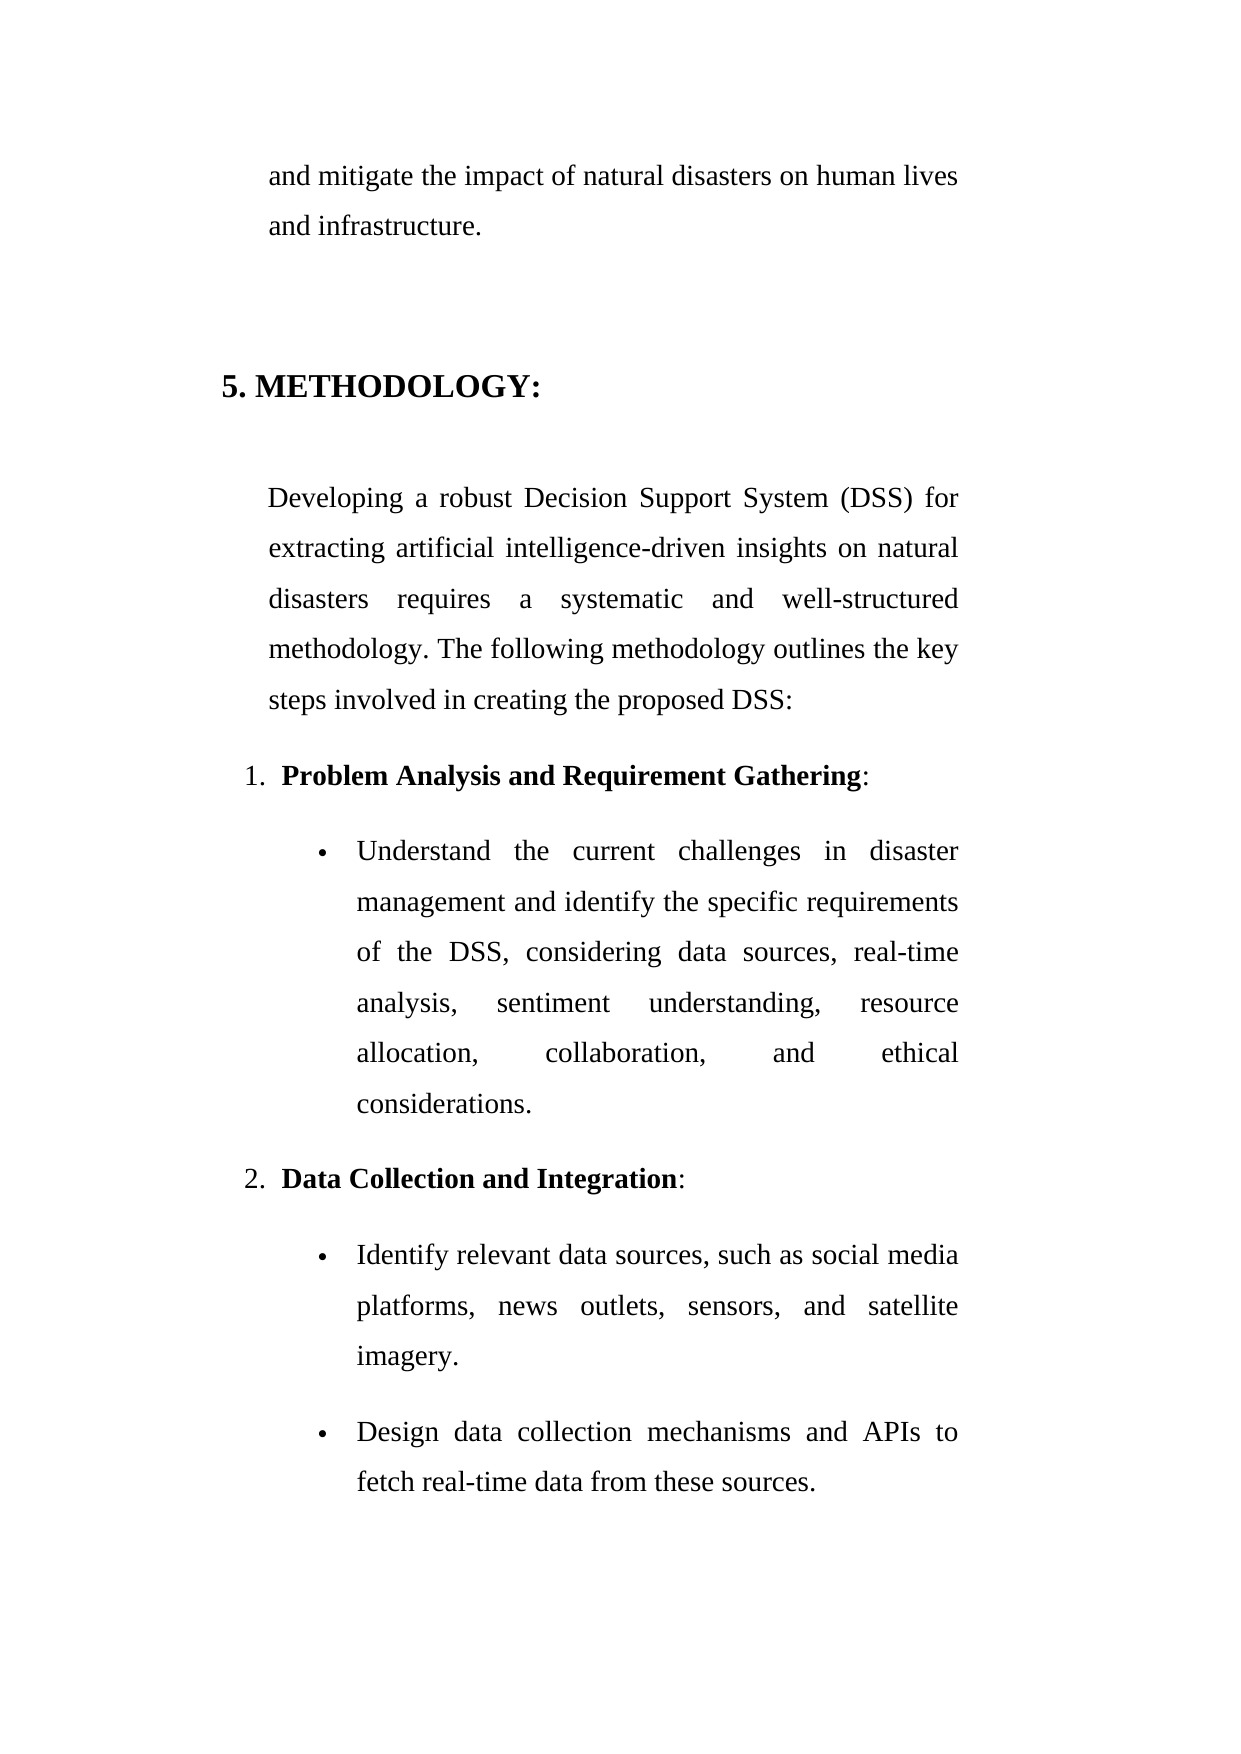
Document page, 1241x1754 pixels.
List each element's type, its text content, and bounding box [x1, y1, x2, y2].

list Design data collection mechanisms and APIs to fetch real-time data from these sources. [319, 1414, 959, 1498]
list Data Collection and Integration: [244, 1162, 959, 1195]
list Identify relevant data sources, such as social media platforms, news outlets, sensors, and satellite imagery. [319, 1237, 959, 1372]
subtitle 5. METHODOLOGY: [221, 367, 1052, 405]
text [267, 158, 959, 242]
list Problem Analysis and Requirement Gathering: [244, 758, 959, 791]
text Developing a robust Decision Support System (DSS) for extracting artificial intelligence-driven insights on natural disasters requires a systematic and well-structured methodology. The following methodology outlines the key steps involved in creating the proposed DSS: [267, 480, 959, 716]
list Understand the current challenges in disaster management and identify the specific requirements of the DSS, considering data sources, real-time analysis, sentiment understanding, resource allocation, collaboration, and ethical considerations. [319, 833, 959, 1120]
